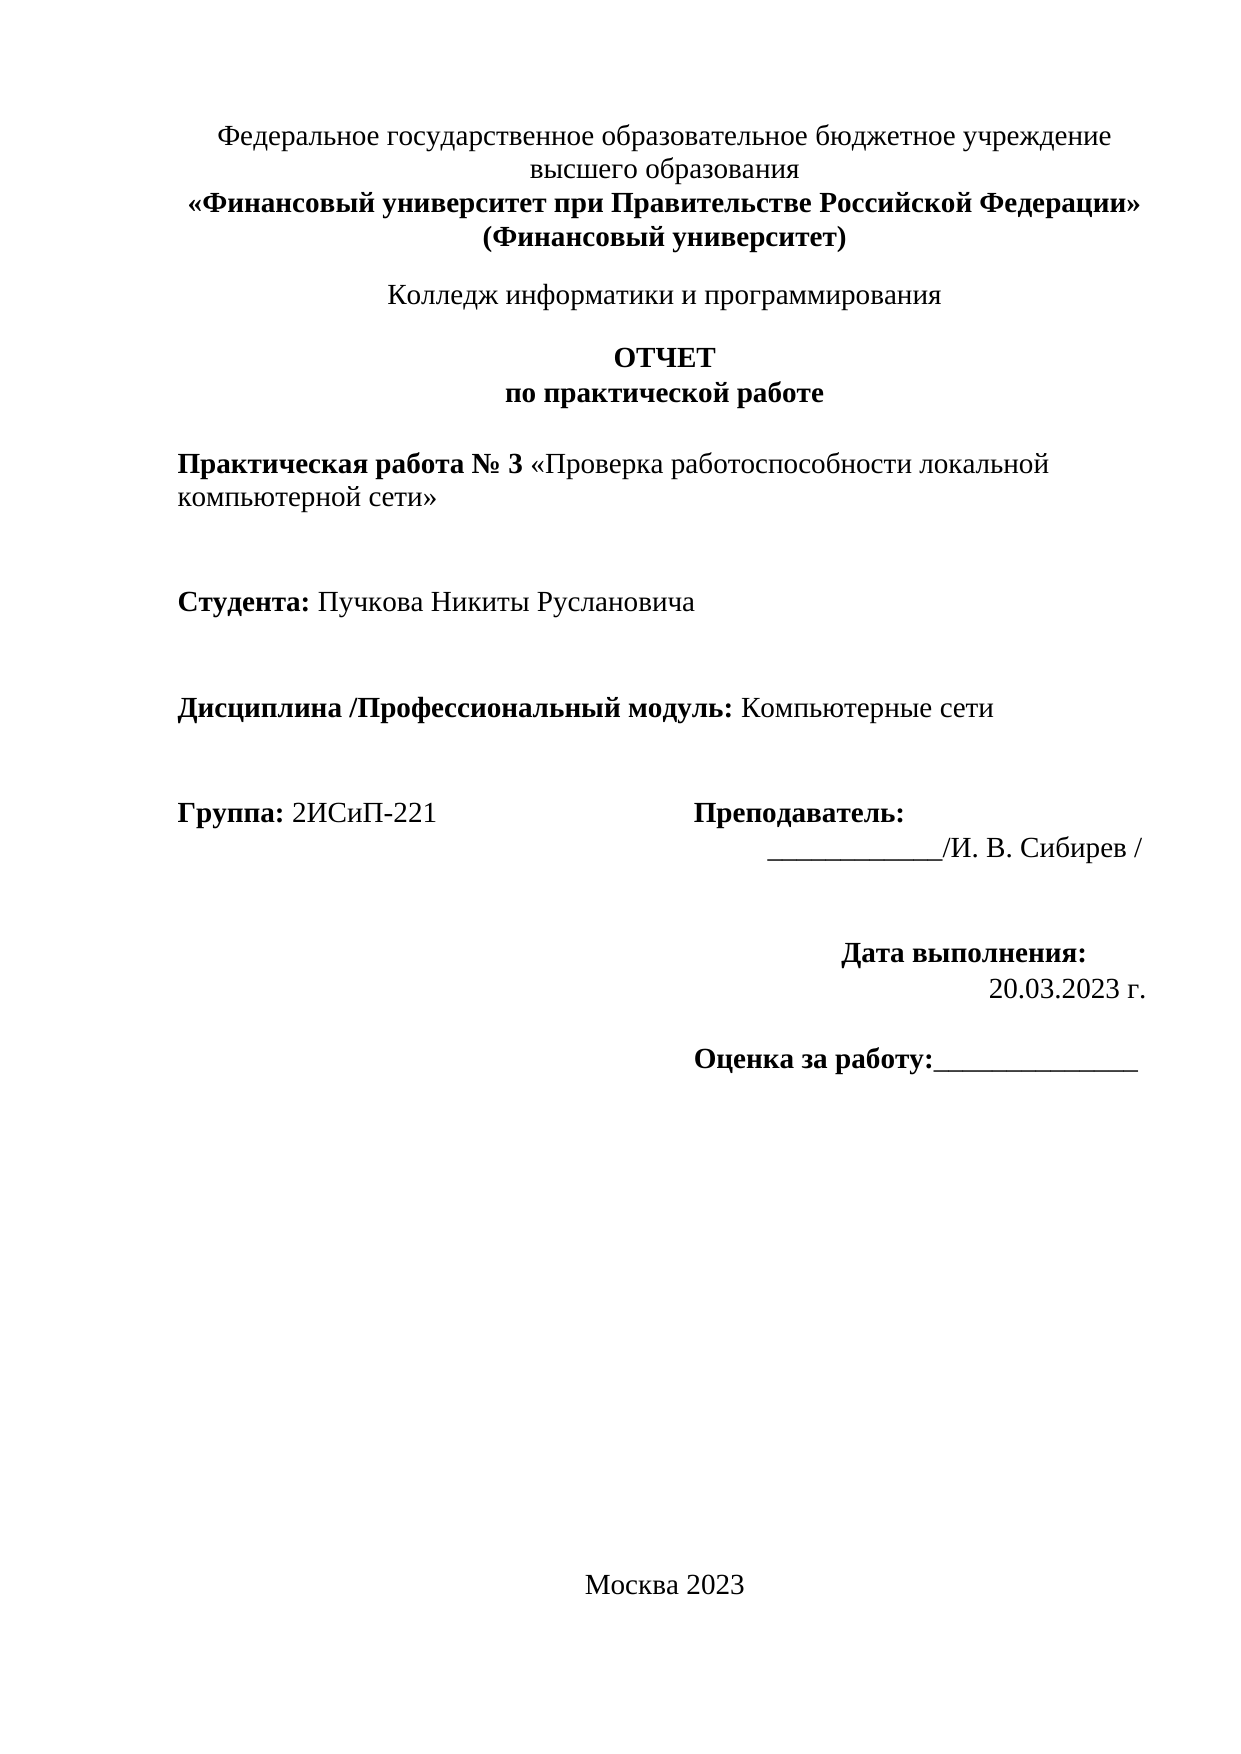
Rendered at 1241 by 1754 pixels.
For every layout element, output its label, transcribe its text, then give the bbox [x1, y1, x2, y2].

text ОТЧЕТ [177, 340, 1152, 374]
text Дата выполнения: [177, 936, 1152, 969]
text ____________/И. В. Сибирев / [177, 830, 1152, 864]
text (Финансовый университет) [177, 219, 1152, 252]
text 20.03.2023 г. [177, 971, 1152, 1004]
text Колледж информатики и программирования [177, 277, 1152, 311]
text Москва 2023 [177, 1567, 1152, 1601]
text Федеральное государственное образовательное бюджетное учреждение высшего образования [177, 118, 1152, 185]
text «Финансовый университет при Правительстве Российской Федерации» [177, 185, 1152, 219]
text Оценка за работу:______________ [177, 1041, 1152, 1074]
text Дисциплина /Профессиональный модуль: Компьютерные сети [177, 690, 1152, 723]
text Студента: Пучкова Никиты Руслановича [177, 584, 1152, 618]
text Группа: 2ИСиП-221 Преподаватель: [177, 795, 1152, 829]
text Практическая работа № 3 «Проверка работоспособности локальной компьютерной сети» [177, 446, 1152, 513]
text по практической работе [177, 376, 1152, 409]
